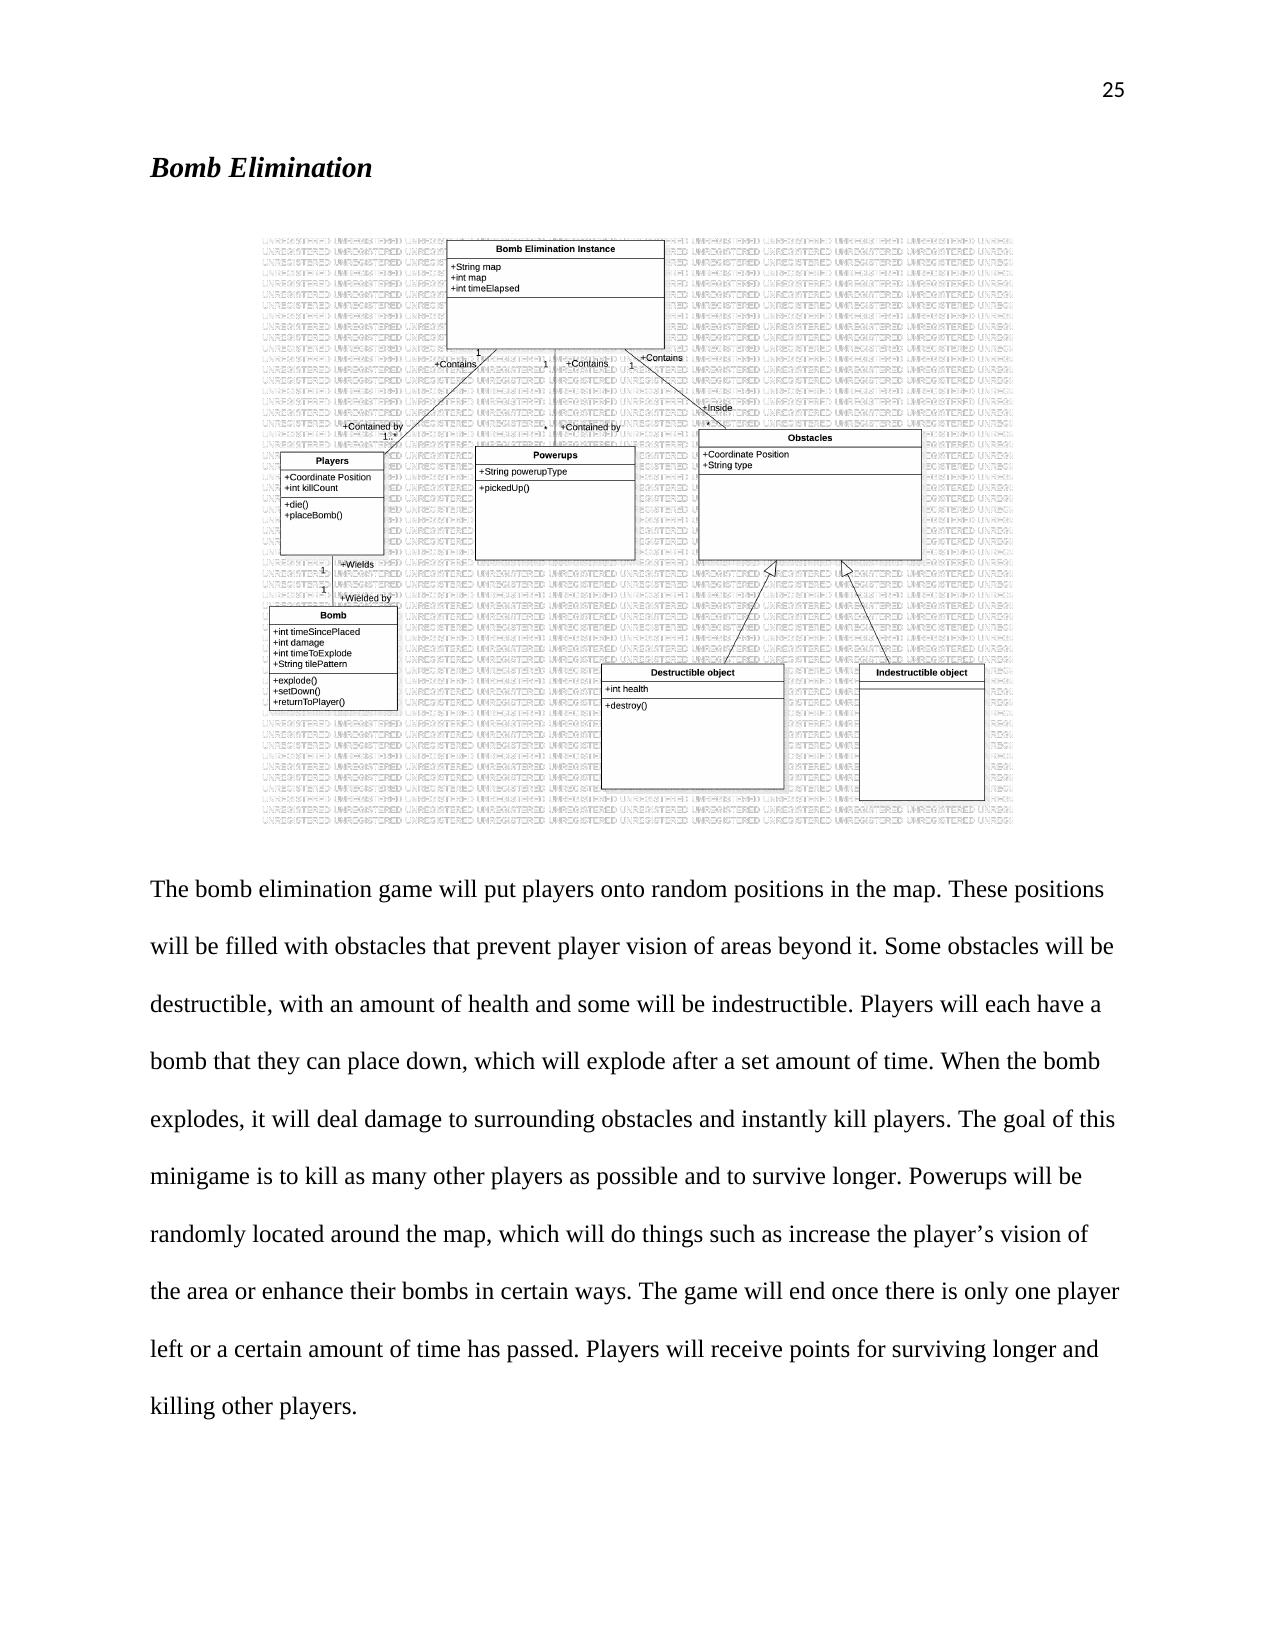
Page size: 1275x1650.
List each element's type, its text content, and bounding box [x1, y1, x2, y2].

picture [262, 233, 1013, 829]
text Bomb Elimination [150, 150, 1125, 183]
text The bomb elimination game will put players onto random positions in the map. These positions will be filled with obstacles that prevent player vision of areas beyond it. Some obstacles will be destructible, with an amount of health and some will be indestructible. Players will each have a bomb that they can place down, which will explode after a set amount of time. When the bomb explodes, it will deal damage to surrounding obstacles and instantly kill players. The goal of this minigame is to kill as many other players as possible and to survive longer. Powerups will be randomly located around the map, which will do things such as increase the player’s vision of the area or enhance their bombs in certain ways. The game will end once there is only one player left or a certain amount of time has passed. Players will receive points for surviving longer and killing other players. [150, 874, 1125, 1420]
